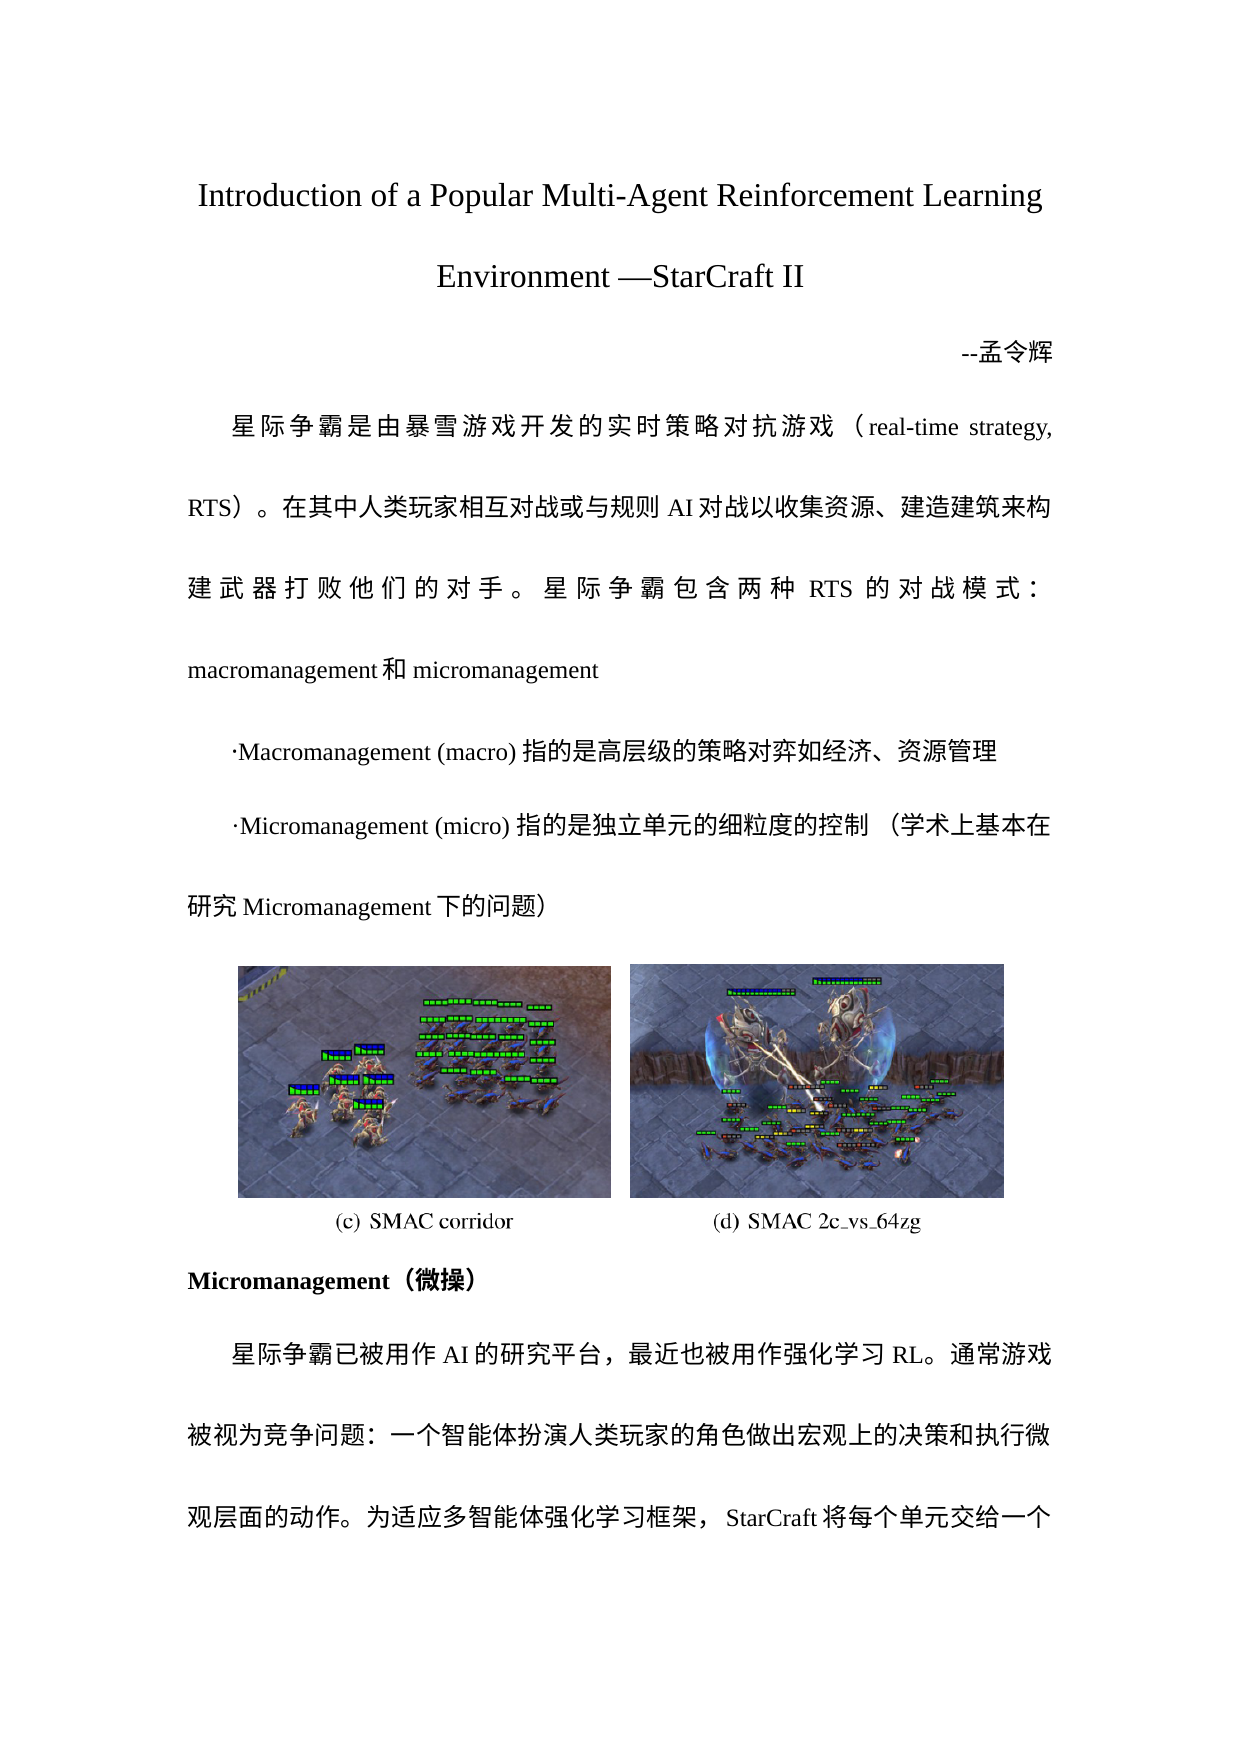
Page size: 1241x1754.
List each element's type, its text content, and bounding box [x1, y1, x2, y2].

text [187, 1320, 1053, 1548]
text --孟令辉 [187, 318, 1053, 383]
text ·Micromanagement (micro) 指的是独立单元的细粒度的控制 （学术上基本在研究Micromanagement下的问题） [187, 791, 1053, 937]
text Introduction of a Popular Multi-Agent Reinforcement Learning Environment —StarCraft II [187, 162, 1053, 308]
text 星际争霸是由暴雪游戏开发的实时策略对抗游戏（real-time strategy, RTS）。在其中人类玩家相互对战或与规则AI对战以收集资源、建造建筑来构建武器打败他们的对手。星际争霸包含两种RTS的对战模式：macromanagement和micromanagement ·Macromanagement (macro) 指的是高层级的策略对弈如经济、资源管理 [187, 392, 1053, 782]
picture [210, 946, 1030, 1238]
text Micromanagement（微操） [187, 1246, 1053, 1311]
